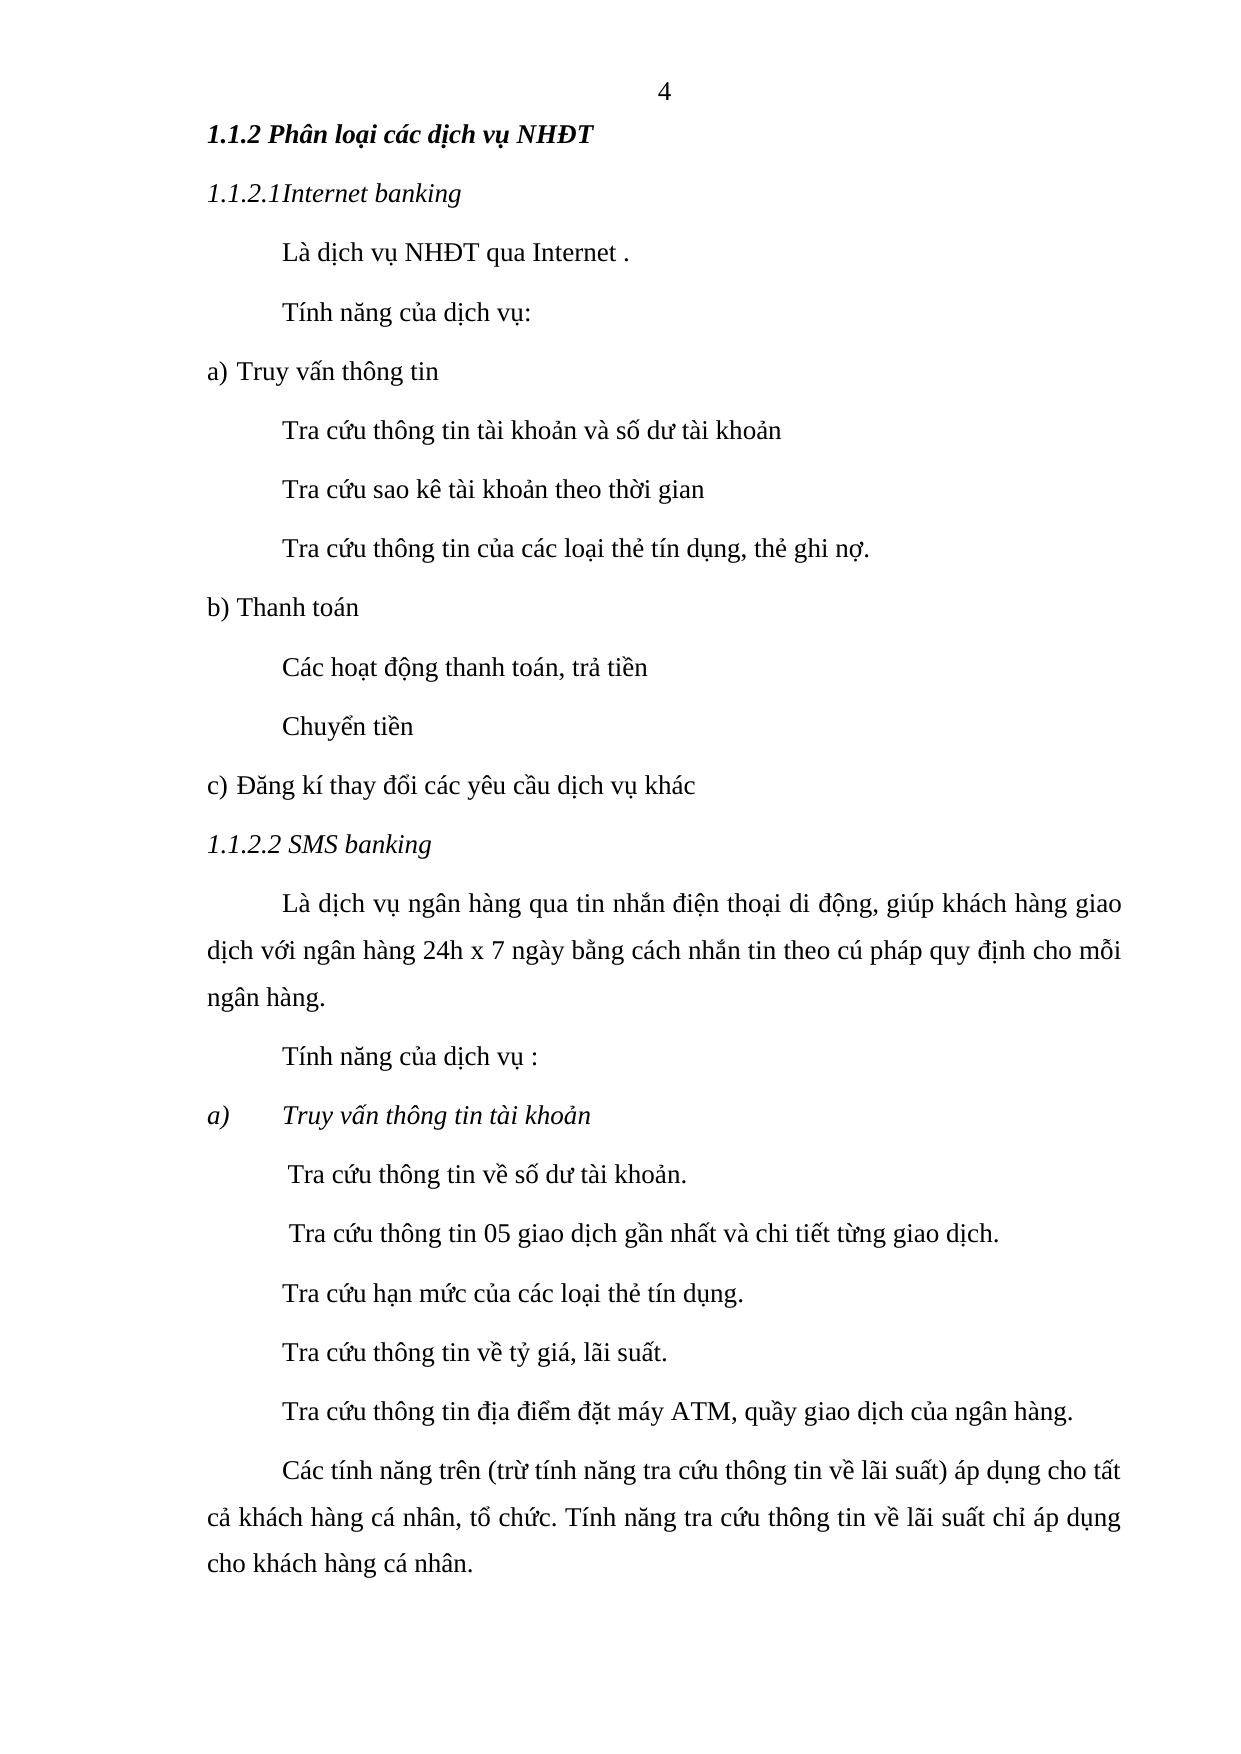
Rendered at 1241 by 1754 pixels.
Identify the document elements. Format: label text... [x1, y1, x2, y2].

list Thanh toán [207, 591, 1122, 623]
text Tra cứu thông tin địa điểm đặt máy ATM, quầy giao dịch của ngân hàng. [207, 1395, 1122, 1426]
text Các hoạt động thanh toán, trả tiền [207, 651, 1122, 682]
text Tính năng của dịch vụ: [207, 296, 1122, 327]
text Tính năng của dịch vụ : [207, 1040, 1122, 1071]
text Tra cứu thông tin về số dư tài khoản. [207, 1158, 1122, 1189]
text Tra cứu hạn mức của các loại thẻ tín dụng. [207, 1277, 1122, 1308]
text Tra cứu thông tin của các loại thẻ tín dụng, thẻ ghi nợ. [207, 532, 1122, 563]
text Chuyển tiền [207, 710, 1122, 741]
text Là dịch vụ NHĐT qua Internet . [207, 236, 1122, 268]
text Tra cứu thông tin về tỷ giá, lãi suất. [207, 1336, 1122, 1367]
text Tra cứu thông tin 05 giao dịch gần nhất và chi tiết từng giao dịch. [207, 1217, 1122, 1249]
text Tra cứu sao kê tài khoản theo thời gian [207, 473, 1122, 504]
text Là dịch vụ ngân hàng qua tin nhắn điện thoại di động, giúp khách hàng giao dịch với ngân hàng 24h x 7 ngày bằng cách nhắn tin theo cú pháp quy định cho mỗi ngân hàng. [207, 887, 1122, 1012]
text Các tính năng trên (trừ tính năng tra cứu thông tin về lãi suất) áp dụng cho tất cả khách hàng cá nhân, tổ chức. Tính năng tra cứu thông tin về lãi suất chỉ áp dụng cho khách hàng cá nhân. [207, 1454, 1122, 1579]
list Đăng kí thay đổi các yêu cầu dịch vụ khác [207, 769, 1122, 800]
list Internet banking [207, 177, 1122, 208]
text 1.1.2 Phân loại các dịch vụ NHĐT [207, 118, 1122, 149]
text Tra cứu thông tin tài khoản và số dư tài khoản [207, 414, 1122, 445]
list Truy vấn thông tin tài khoản [207, 1099, 1122, 1130]
text 1.1.2.2 SMS banking [207, 828, 1122, 859]
list Truy vấn thông tin [207, 355, 1122, 386]
